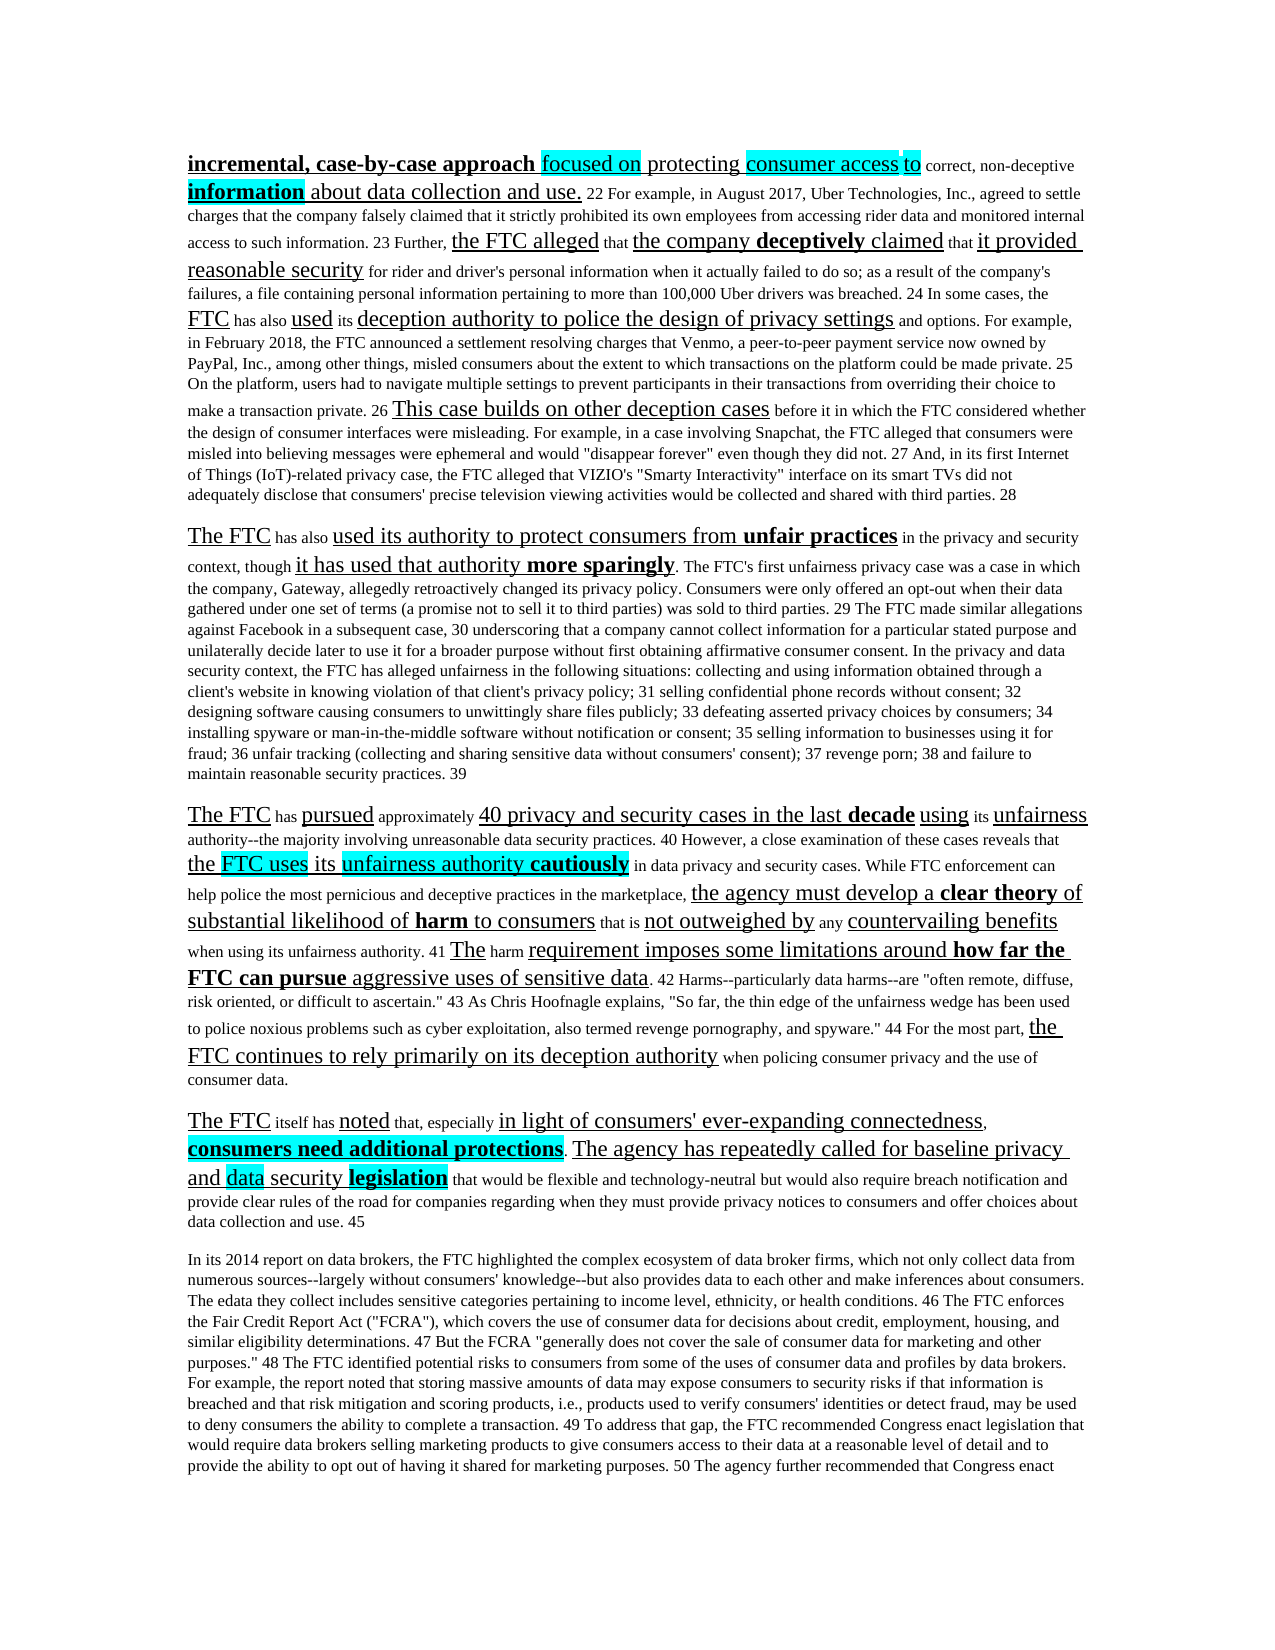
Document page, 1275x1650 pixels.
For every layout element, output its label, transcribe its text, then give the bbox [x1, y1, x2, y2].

text The FTC has pursued approximately 40 privacy and security cases in the last decade using its unfairness authority--the majority involving unreasonable data security practices. 40 However, a close examination of these cases reveals that the FTC uses its unfairness authority cautiously in data privacy and security cases. While FTC enforcement can help police the most pernicious and deceptive practices in the marketplace, the agency must develop a clear theory of substantial likelihood of harm to consumers that is not outweighed by any countervailing benefits when using its unfairness authority. 41 The harm requirement imposes some limitations around how far the FTC can pursue aggressive uses of sensitive data. 42 Harms--particularly data harms--are "often remote, diffuse, risk oriented, or difficult to ascertain." 43 As Chris Hoofnagle explains, "So far, the thin edge of the unfairness wedge has been used to police noxious problems such as cyber exploitation, also termed revenge pornography, and spyware." 44 For the most part, the FTC continues to rely primarily on its deception authority when policing consumer privacy and the use of consumer data. [187, 801, 1087, 1089]
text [187, 150, 1087, 504]
text The FTC has also used its authority to protect consumers from unfair practices in the privacy and security context, though it has used that authority more sparingly. The FTC's first unfairness privacy case was a case in which the company, Gateway, allegedly retroactively changed its privacy policy. Consumers were only offered an opt-out when their data gathered under one set of terms (a promise not to sell it to third parties) was sold to third parties. 29 The FTC made similar allegations against Facebook in a subsequent case, 30 underscoring that a company cannot collect information for a particular stated purpose and unilaterally decide later to use it for a broader purpose without first obtaining affirmative consumer consent. In the privacy and data security context, the FTC has alleged unfairness in the following situations: collecting and using information obtained through a client's website in knowing violation of that client's privacy policy; 31 selling confidential phone records without consent; 32 designing software causing consumers to unwittingly share files publicly; 33 defeating asserted privacy choices by consumers; 34 installing spyware or man-in-the-middle software without notification or consent; 35 selling information to businesses using it for fraud; 36 unfair tracking (collecting and sharing sensitive data without consumers' consent); 37 revenge porn; 38 and failure to maintain reasonable security practices. 39 [187, 522, 1087, 783]
text The FTC itself has noted that, especially in light of consumers' ever-expanding connectedness, consumers need additional protections. The agency has repeatedly called for baseline privacy and data security legislation that would be flexible and technology-neutral but would also require breach notification and provide clear rules of the road for companies regarding when they must provide privacy notices to consumers and offer choices about data collection and use. 45 [187, 1107, 1087, 1231]
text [187, 1249, 1087, 1475]
